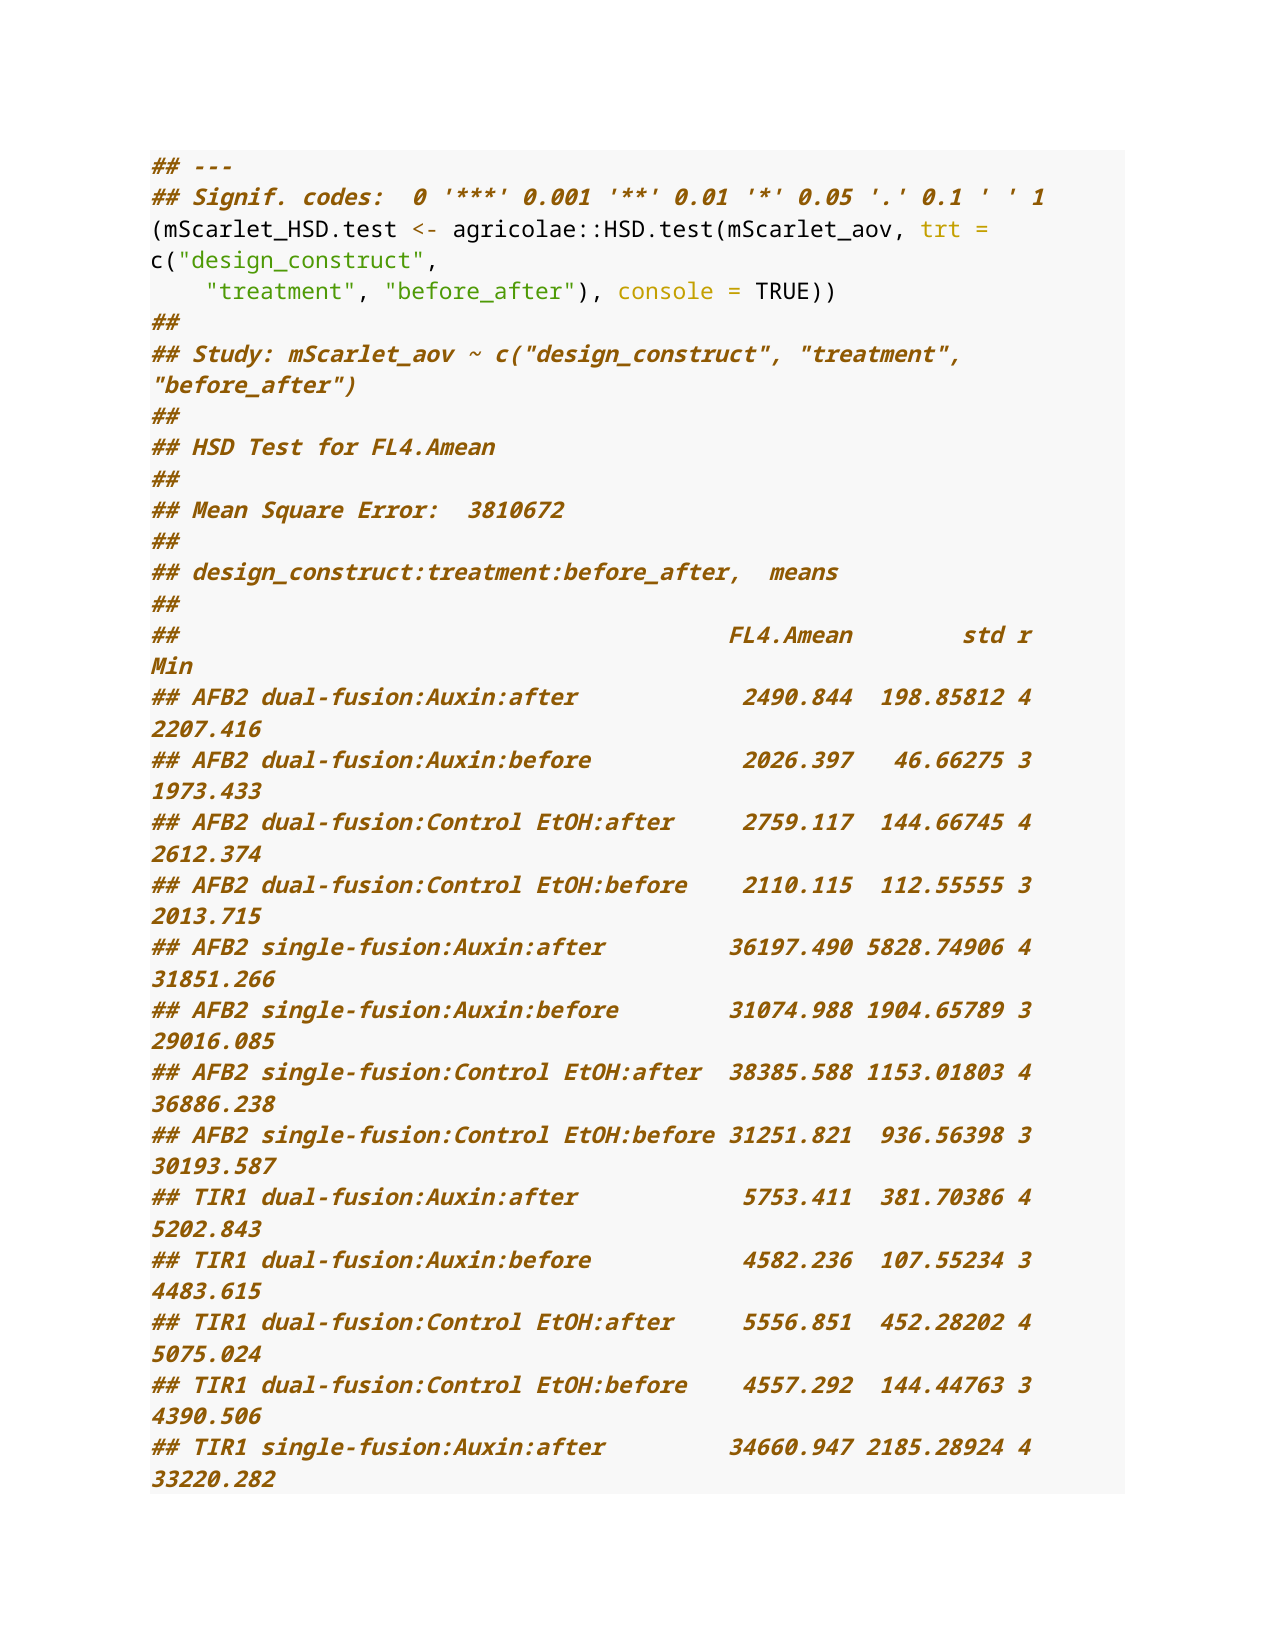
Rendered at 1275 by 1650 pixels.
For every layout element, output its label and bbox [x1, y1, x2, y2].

text [150, 150, 1125, 1494]
